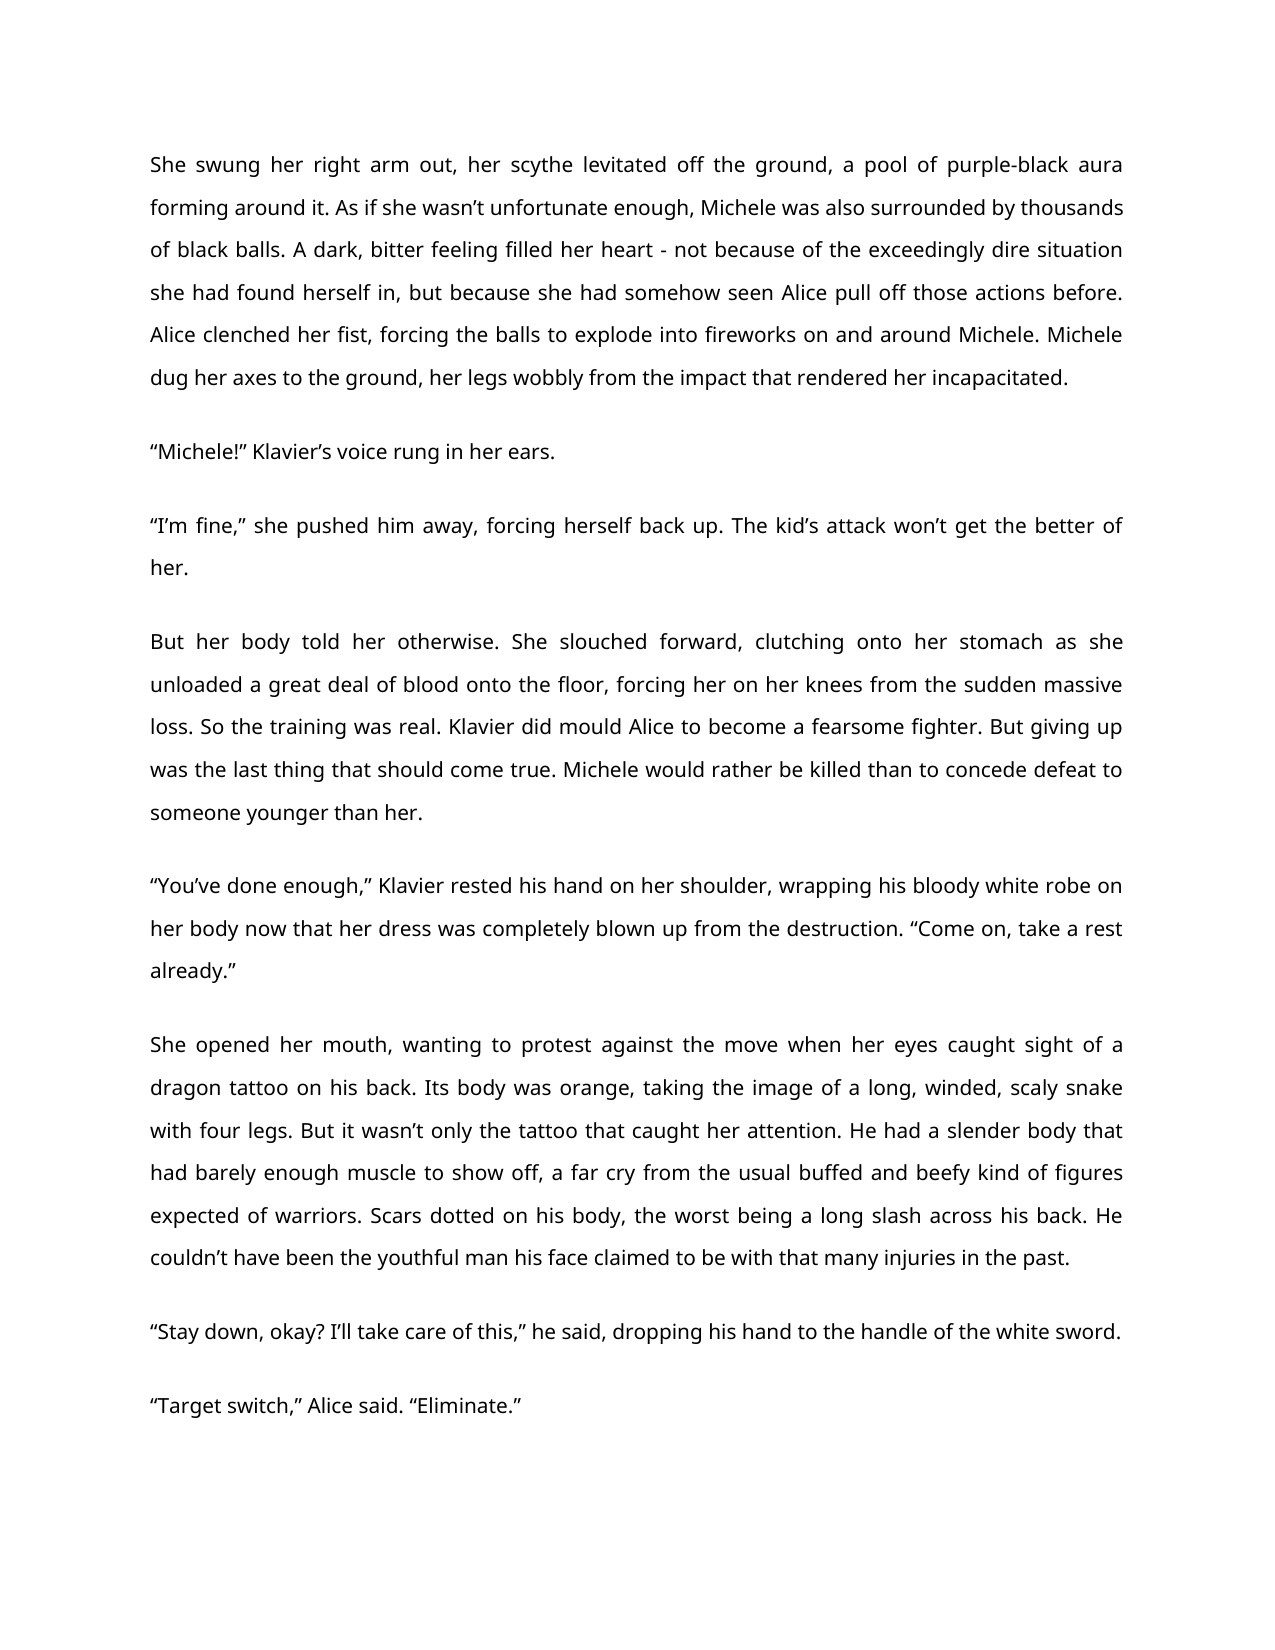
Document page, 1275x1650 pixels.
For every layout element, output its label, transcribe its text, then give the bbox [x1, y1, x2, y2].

text “Target switch,” Alice said. “Eliminate.” [150, 1391, 1125, 1420]
text But her body told her otherwise. She slouched forward, clutching onto her stomach as she unloaded a great deal of blood onto the floor, forcing her on her knees from the sudden massive loss. So the training was real. Klavier did mould Alice to become a fearsome fighter. But giving up was the last thing that should come true. Michele would rather be killed than to concede defeat to someone younger than her. [150, 627, 1125, 826]
text “Stay down, okay? I’ll take care of this,” he said, dropping his hand to the handle of the white sword. [150, 1317, 1125, 1346]
text “Michele!” Klavier’s voice rung in her ears. [150, 437, 1125, 465]
text She opened her mouth, wanting to protest against the move when her eyes caught sight of a dragon tattoo on his back. Its body was orange, taking the image of a long, winded, scaly snake with four legs. But it wasn’t only the tattoo that caught her attention. He had a slender body that had barely enough muscle to show off, a far cry from the usual buffed and beefy kind of figures expected of warriors. Scars dotted on his body, the worst being a long slash across his back. He couldn’t have been the youthful man his face claimed to be with that many injuries in the past. [150, 1031, 1125, 1272]
text “You’ve done enough,” Klavier rested his hand on her shoulder, wrapping his bloody white robe on her body now that her dress was completely blown up from the destruction. “Come on, take a rest already.” [150, 871, 1125, 985]
text “I’m fine,” she pushed him away, forcing herself back up. The kid’s attack won’t get the better of her. [150, 511, 1125, 582]
text She swung her right arm out, her scythe levitated off the ground, a pool of purple-black aura forming around it. As if she wasn’t unfortunate enough, Michele was also surrounded by thousands of black balls. A dark, bitter feeling filled her heart - not because of the exceedingly dire situation she had found herself in, but because she had somehow seen Alice pull off those actions before. Alice clenched her fist, forcing the balls to explode into fireworks on and around Michele. Michele dug her axes to the ground, her legs wobbly from the impact that rendered her incapacitated. [150, 150, 1125, 391]
